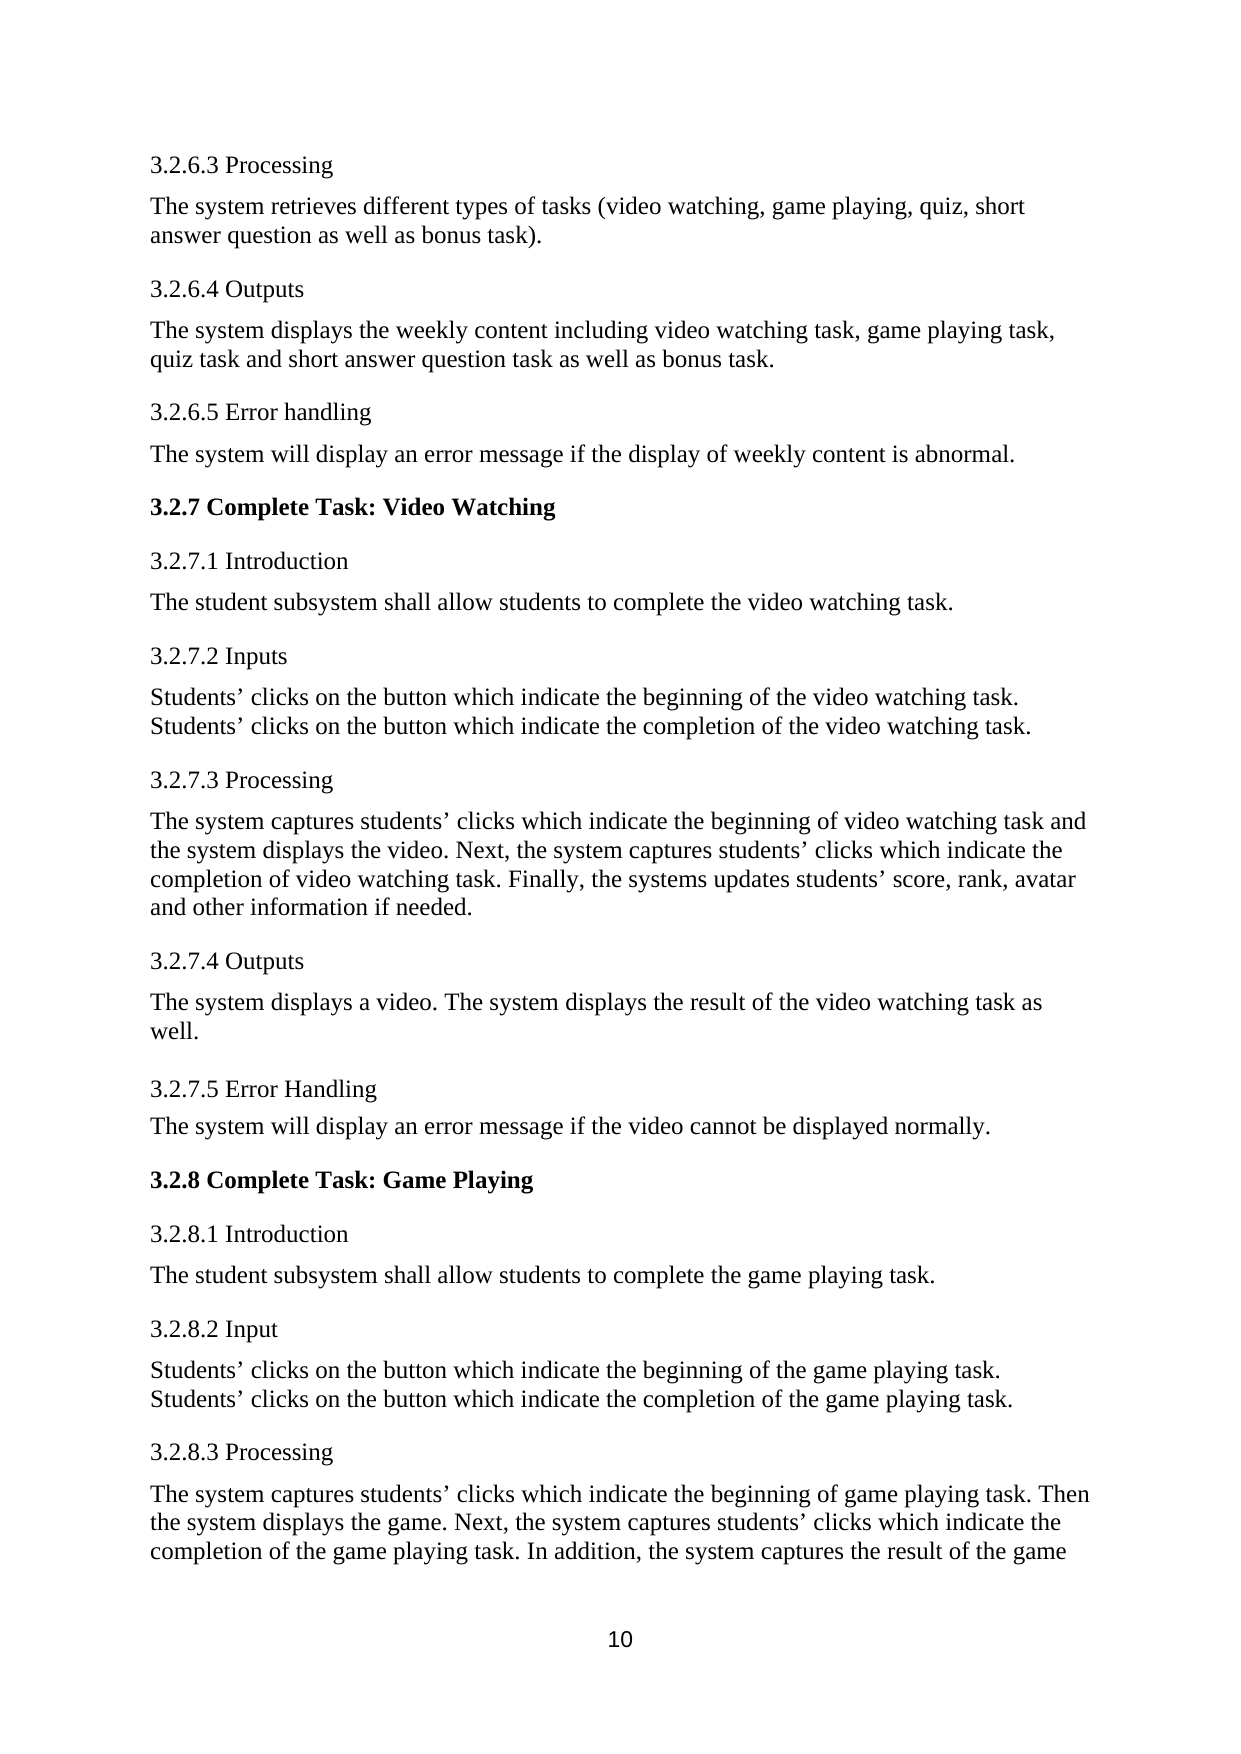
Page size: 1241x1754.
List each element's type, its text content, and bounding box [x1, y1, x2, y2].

subtitle 3.2.7 Complete Task: Video Watching [150, 492, 1090, 521]
subtitle 3.2.7.4 Outputs [150, 946, 1090, 975]
subtitle 3.2.7.2 Inputs [150, 641, 1090, 670]
text The system captures students’ clicks which indicate the beginning of video watching task and the system displays the video. Next, the system captures students’ clicks which indicate the completion of video watching task. Finally, the systems updates students’ score, rank, avatar and other information if needed. [150, 806, 1090, 921]
subtitle 3.2.7.1 Introduction [150, 546, 1090, 575]
subtitle 3.2.8 Complete Task: Game Playing [150, 1165, 1090, 1194]
subtitle 3.2.8.2 Input [150, 1314, 1090, 1342]
subtitle 3.2.8.3 Processing [150, 1437, 1090, 1466]
subtitle 3.2.6.4 Outputs [150, 274, 1090, 302]
text The system displays the weekly content including video watching task, game playing task, quiz task and short answer question task as well as bonus task. [150, 315, 1090, 372]
text Students’ clicks on the button which indicate the beginning of the game playing task. [150, 1355, 1090, 1384]
text The student subsystem shall allow students to complete the video watching task. [150, 587, 1090, 616]
subtitle 3.2.7.5 Error Handling [150, 1074, 1090, 1103]
text Students’ clicks on the button which indicate the completion of the game playing task. [150, 1384, 1090, 1412]
subtitle 3.2.6.5 Error handling [150, 397, 1090, 426]
text The system displays a video. The system displays the result of the video watching task as well. [150, 987, 1090, 1045]
text The student subsystem shall allow students to complete the game playing task. [150, 1260, 1090, 1289]
text The system retrieves different types of tasks (video watching, game playing, quiz, short answer question as well as bonus task). [150, 191, 1090, 249]
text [150, 1479, 1090, 1565]
subtitle 3.2.8.1 Introduction [150, 1219, 1090, 1247]
text Students’ clicks on the button which indicate the beginning of the video watching task. [150, 682, 1090, 711]
text Students’ clicks on the button which indicate the completion of the video watching task. [150, 711, 1090, 740]
text The system will display an error message if the display of weekly content is abnormal. [150, 439, 1090, 467]
text The system will display an error message if the video cannot be displayed normally. [150, 1111, 1090, 1140]
subtitle 3.2.6.3 Processing [150, 150, 1090, 179]
subtitle 3.2.7.3 Processing [150, 765, 1090, 794]
